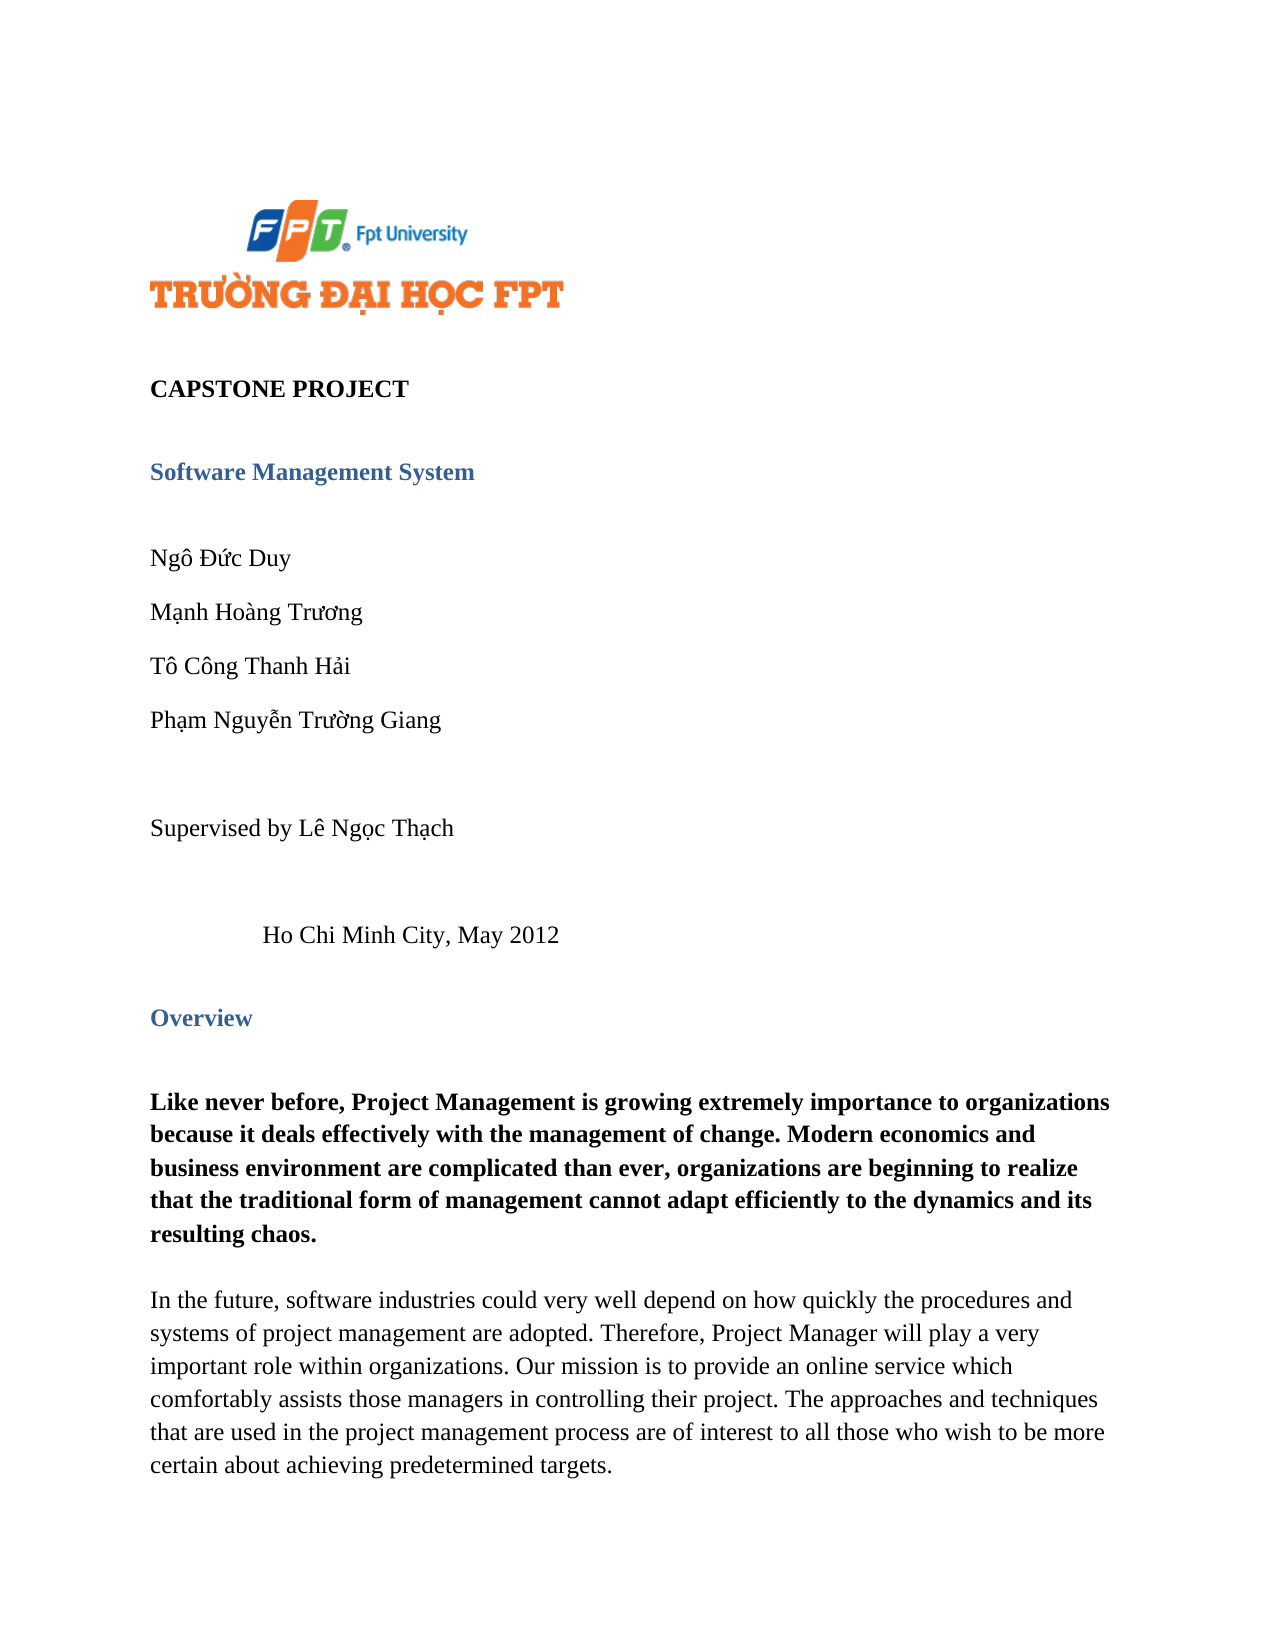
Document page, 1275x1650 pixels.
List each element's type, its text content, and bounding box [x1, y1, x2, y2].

subtitle Software Management System [150, 457, 1125, 485]
list Ho Chi Minh City, May 2012 [262, 921, 1125, 949]
text Ngô Đức Duy [150, 543, 1125, 572]
text Mạnh Hoàng Trương [150, 597, 1125, 626]
subtitle Overview [150, 1003, 1125, 1032]
text CAPSTONE PROJECT [150, 374, 1125, 402]
picture [150, 200, 564, 315]
subtitle Like never before, Project Management is growing extremely importance to organizations because it deals effectively with the management of change. Modern economics and business environment are complicated than ever, organizations are beginning to realize that the traditional form of management cannot adapt efficiently to the dynamics and its resulting chaos. [150, 1087, 1125, 1247]
text In the future, software industries could very well depend on how quickly the procedures and systems of project management are adopted. Therefore, Project Manager will play a very important role within organizations. Our mission is to provide an online service which comfortably assists those managers in controlling their project. The approaches and techniques that are used in the project management process are of interest to all those who wish to be more certain about achieving predetermined targets. [150, 1252, 1125, 1478]
text Tô Công Thanh Hải [150, 651, 1125, 680]
text Supervised by Lê Ngọc Thạch [150, 813, 1125, 842]
text Phạm Nguyễn Trường Giang [150, 705, 1125, 734]
